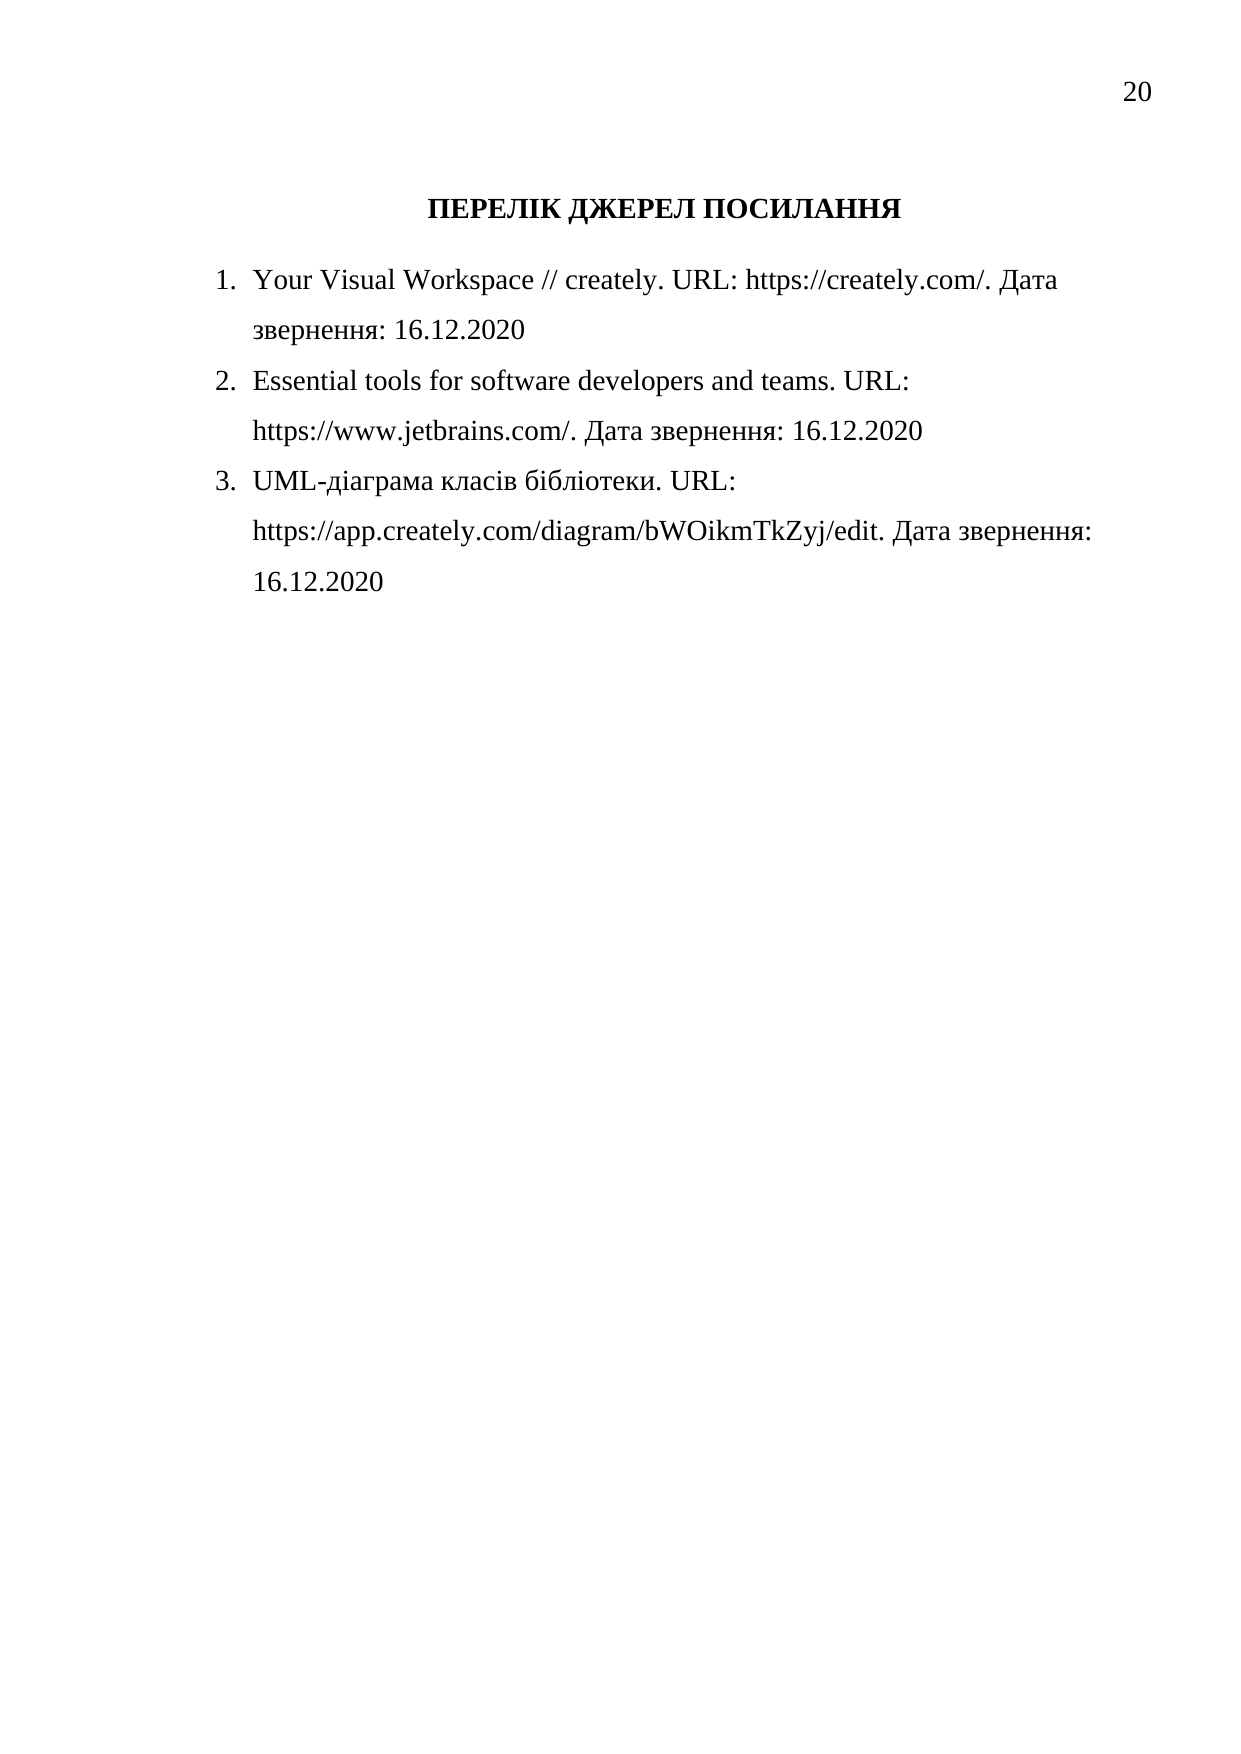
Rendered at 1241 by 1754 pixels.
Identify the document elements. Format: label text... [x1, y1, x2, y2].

subtitle ПЕРЕЛІК ДЖЕРЕЛ ПОСИЛАННЯ [177, 191, 1152, 224]
list UML-діаграма класів бібліотеки. URL: https://app.creately.com/diagram/bWOikmTkZyj/edit. Дата звернення: 16.12.2020 [215, 463, 1152, 597]
list Essential tools for software developers and teams. URL: https://www.jetbrains.com/. Дата звернення: 16.12.2020 [215, 363, 1152, 446]
list Your Visual Workspace // creately. URL: https://creately.com/. Дата звернення: 16.12.2020 [215, 262, 1152, 346]
